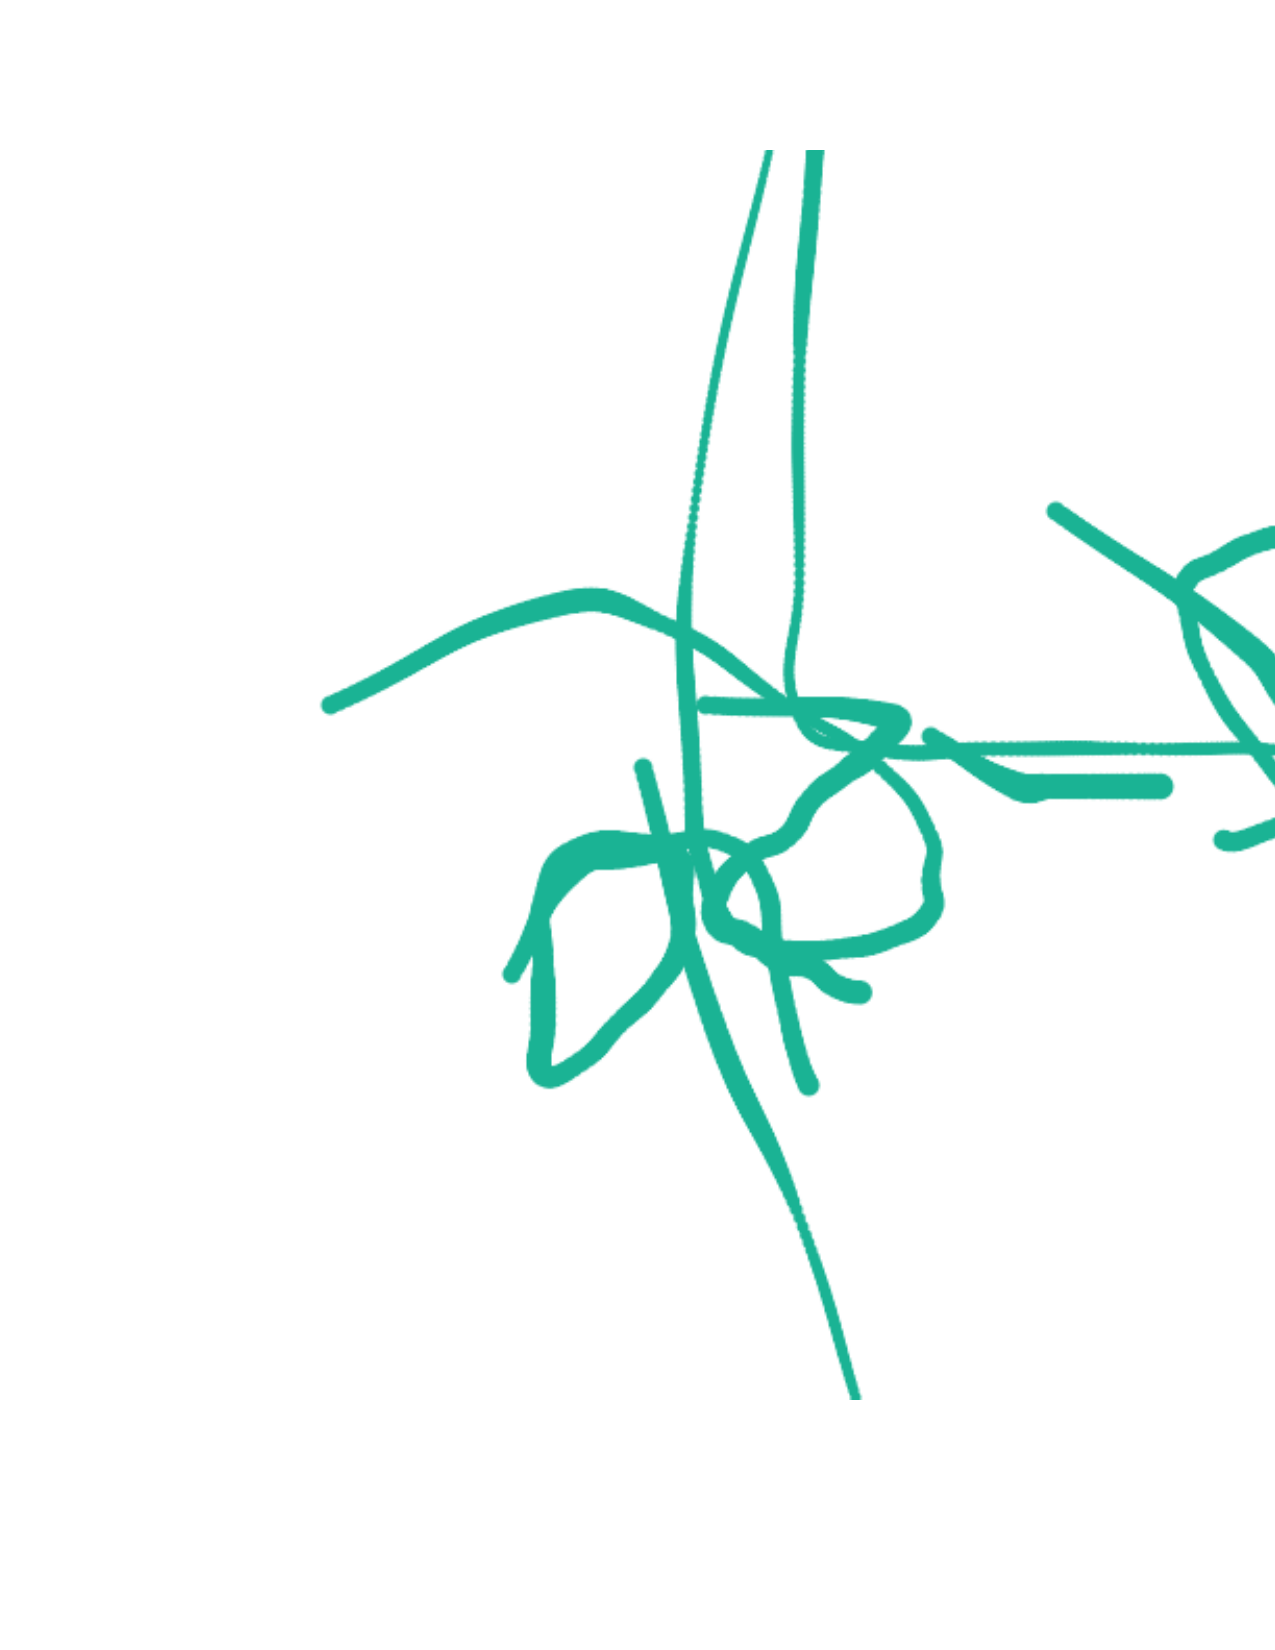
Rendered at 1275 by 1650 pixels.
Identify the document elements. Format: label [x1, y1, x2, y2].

picture [206, 150, 1275, 1400]
